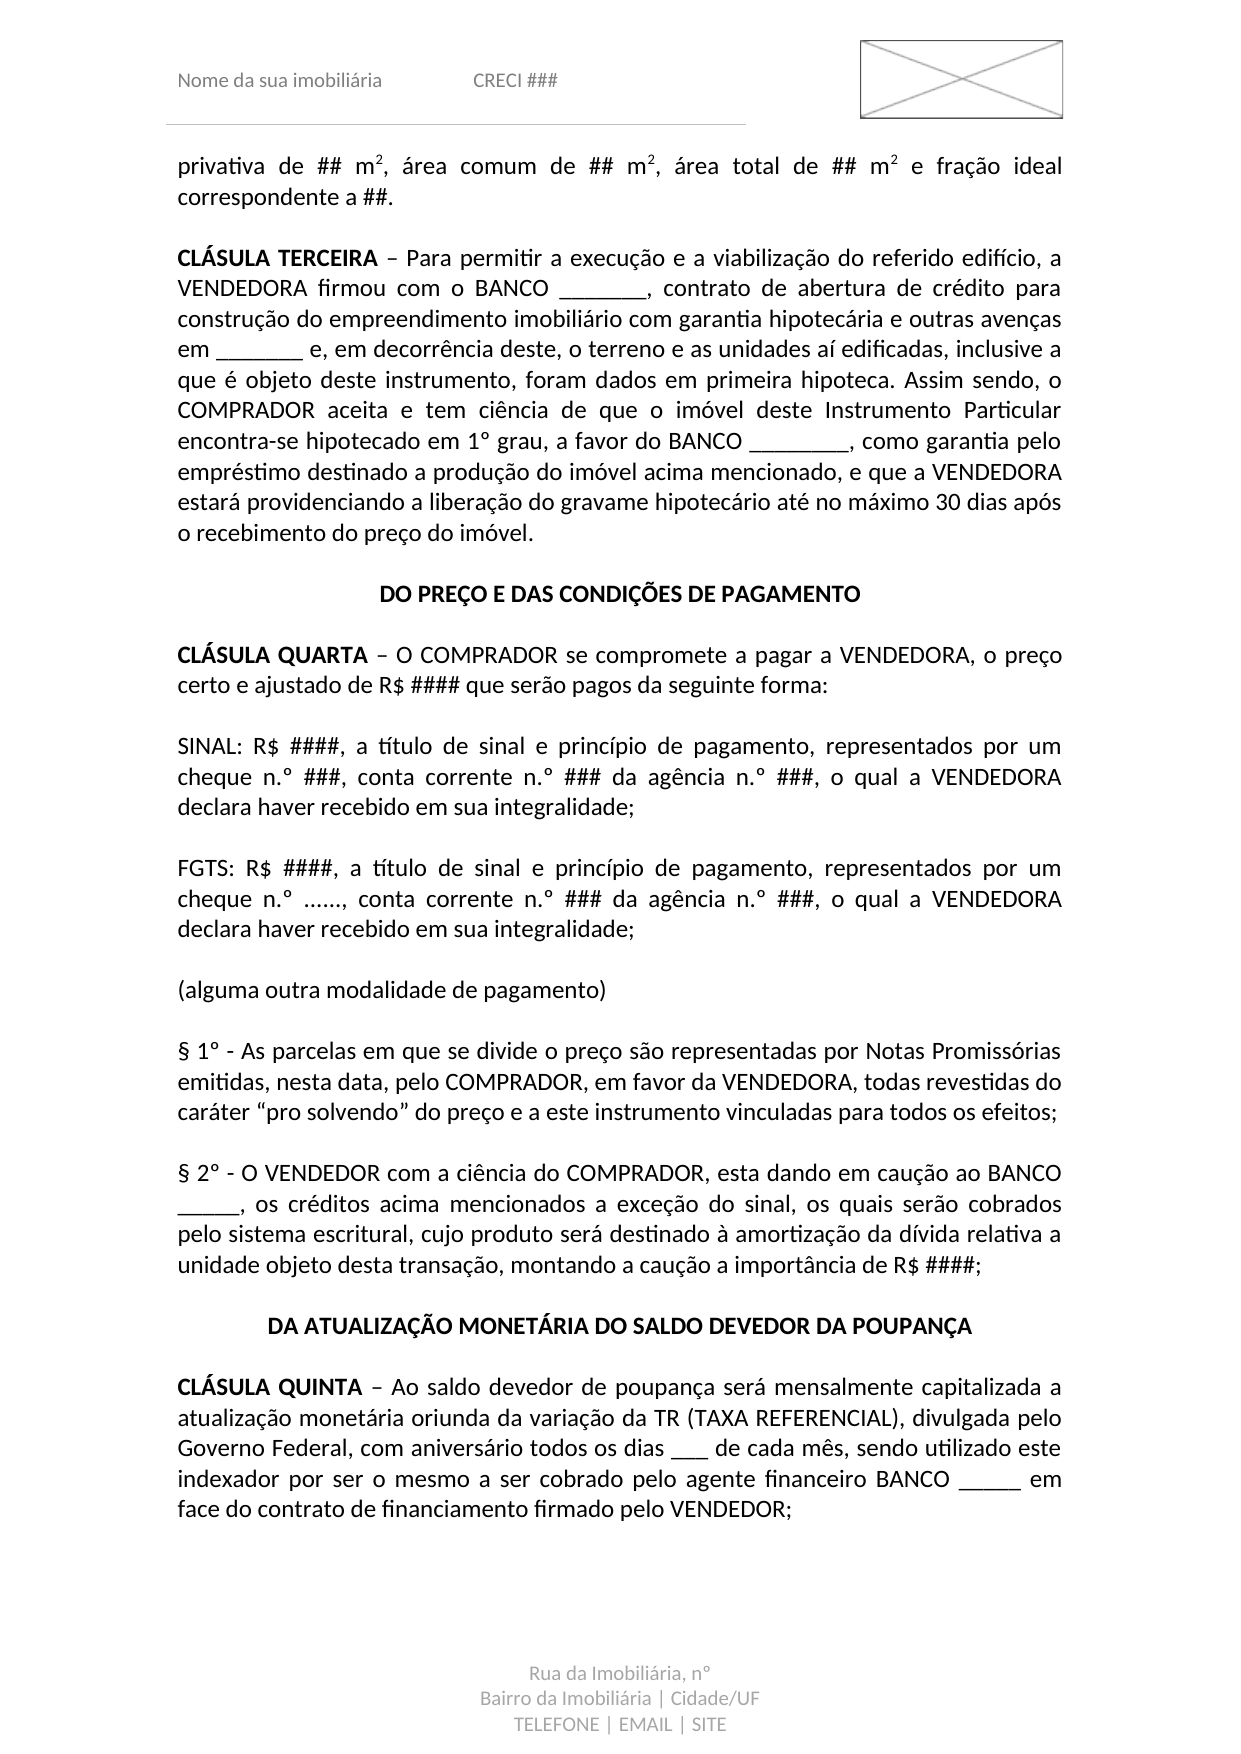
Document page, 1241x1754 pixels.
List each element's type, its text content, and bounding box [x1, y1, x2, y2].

text SINAL: R$ ####, a título de sinal e princípio de pagamento, representados por um cheque n.º ###, conta corrente n.º ### da agência n.º ###, o qual a VENDEDORA declara haver recebido em sua integralidade; [177, 730, 1063, 822]
text § 2º - O VENDEDOR com a ciência do COMPRADOR, esta dando em caução ao BANCO _____, os créditos acima mencionados a exceção do sinal, os quais serão cobrados pelo sistema escritural, cujo produto será destinado à amortização da dívida relativa a unidade objeto desta transação, montando a caução a importância de R$ ####; [177, 1158, 1063, 1280]
text § 1º - As parcelas em que se divide o preço são representadas por Notas Promissórias emitidas, nesta data, pelo COMPRADOR, em favor da VENDEDORA, todas revestidas do caráter “pro solvendo” do preço e a este instrumento vinculadas para todos os efeitos; [177, 1036, 1063, 1127]
subtitle DA ATUALIZAÇÃO MONETÁRIA DO SALDO DEVEDOR DA POUPANÇA [177, 1310, 1063, 1341]
text (alguma outra modalidade de pagamento) [177, 974, 1063, 1005]
picture [860, 40, 1064, 119]
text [177, 150, 1063, 211]
text FGTS: R$ ####, a título de sinal e princípio de pagamento, representados por um cheque n.º ......, conta corrente n.º ### da agência n.º ###, o qual a VENDEDORA declara haver recebido em sua integralidade; [177, 852, 1063, 944]
text CLÁSULA TERCEIRA – Para permitir a execução e a viabilização do referido edifício, a VENDEDORA firmou com o BANCO _______, contrato de abertura de crédito para construção do empreendimento imobiliário com garantia hipotecária e outras avenças em _______ e, em decorrência deste, o terreno e as unidades aí edificadas, inclusive a que é objeto deste instrumento, foram dados em primeira hipoteca. Assim sendo, o COMPRADOR aceita e tem ciência de que o imóvel deste Instrumento Particular encontra-se hipotecado em 1º grau, a favor do BANCO ________, como garantia pelo empréstimo destinado a produção do imóvel acima mencionado, e que a VENDEDORA estará providenciando a liberação do gravame hipotecário até no máximo 30 dias após o recebimento do preço do imóvel. [177, 242, 1063, 547]
text CLÁSULA QUINTA – Ao saldo devedor de poupança será mensalmente capitalizada a atualização monetária oriunda da variação da TR (TAXA REFERENCIAL), divulgada pelo Governo Federal, com aniversário todos os dias ___ de cada mês, sendo utilizado este indexador por ser o mesmo a ser cobrado pelo agente financeiro BANCO _____ em face do contrato de financiamento firmado pelo VENDEDOR; [177, 1371, 1063, 1524]
text CLÁSULA QUARTA – O COMPRADOR se compromete a pagar a VENDEDORA, o preço certo e ajustado de R$ #### que serão pagos da seguinte forma: [177, 639, 1063, 700]
subtitle DO PREÇO E DAS CONDIÇÕES DE PAGAMENTO [177, 578, 1063, 608]
